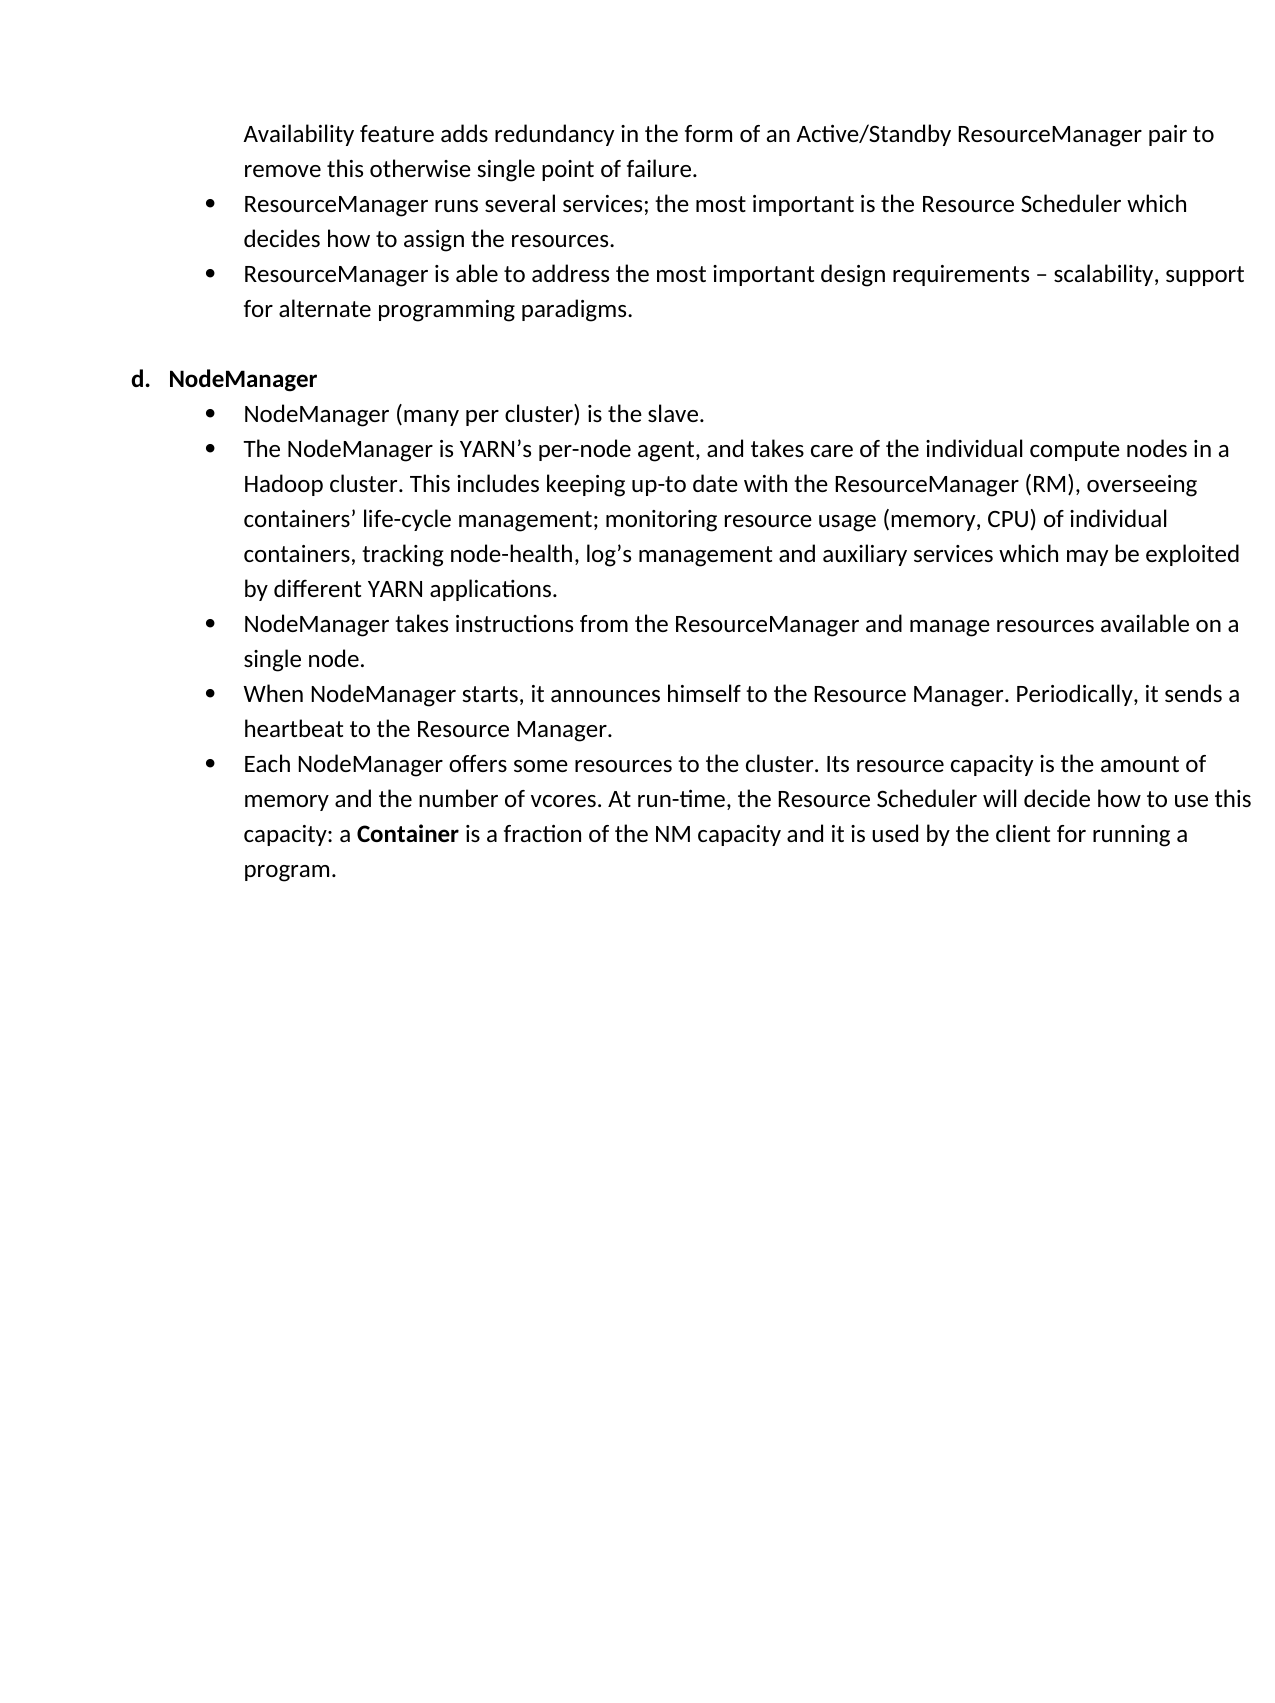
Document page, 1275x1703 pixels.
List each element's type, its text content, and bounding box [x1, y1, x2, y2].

list NodeManager (many per cluster) is the slave. [206, 398, 1255, 428]
list When NodeManager starts, it announces himself to the Resource Manager. Periodically, it sends a heartbeat to the Resource Manager. [206, 678, 1255, 743]
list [206, 118, 1255, 183]
list ResourceManager is able to address the most important design requirements – scalability, support for alternate programming paradigms. [206, 258, 1255, 323]
list NodeManager [131, 363, 1255, 393]
list The NodeManager is YARN’s per-node agent, and takes care of the individual compute nodes in a Hadoop cluster. This includes keeping up-to date with the ResourceManager (RM), overseeing containers’ life-cycle management; monitoring resource usage (memory, CPU) of individual containers, tracking node-health, log’s management and auxiliary services which may be exploited by different YARN applications. [206, 433, 1255, 603]
list NodeManager takes instructions from the ResourceManager and manage resources available on a single node. [206, 608, 1255, 673]
list Each NodeManager offers some resources to the cluster. Its resource capacity is the amount of memory and the number of vcores. At run-time, the Resource Scheduler will decide how to use this capacity: a Container is a fraction of the NM capacity and it is used by the client for running a program. [206, 748, 1255, 883]
list ResourceManager runs several services; the most important is the Resource Scheduler which decides how to assign the resources. [206, 188, 1255, 253]
